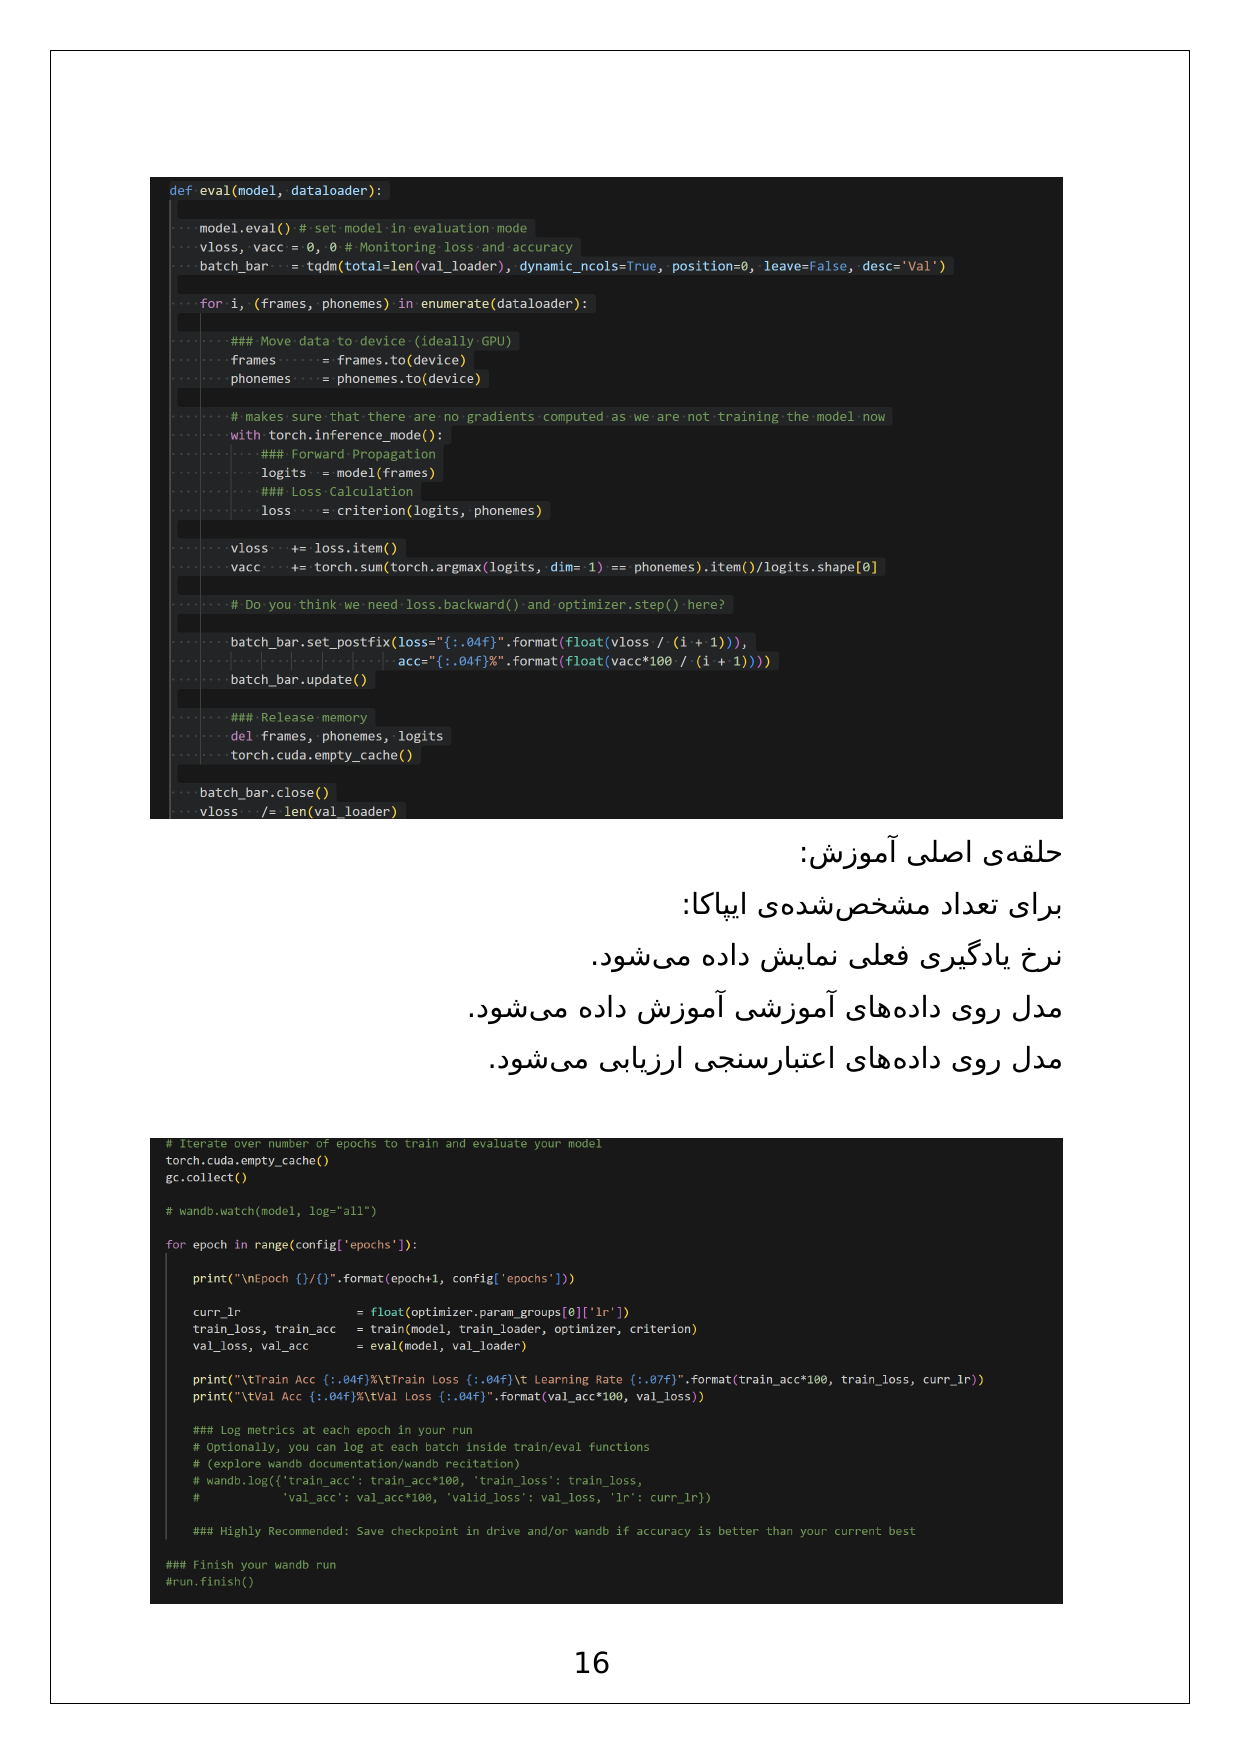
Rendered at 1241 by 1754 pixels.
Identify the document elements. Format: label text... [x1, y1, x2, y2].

text برای تعداد مشخص‌شده‌ی ایپاکا: [150, 887, 1063, 921]
text نرخ یادگیری فعلی نمایش داده می‌شود. [150, 938, 1063, 972]
picture [150, 177, 1063, 819]
text حلقه‌ی اصلی آموزش: [150, 836, 1063, 869]
text مدل روی داده‌های اعتبارسنجی ارزیابی می‌شود. [150, 1041, 1063, 1075]
picture [150, 1138, 1063, 1604]
text مدل روی داده‌های آموزشی آموزش داده می‌شود. [150, 990, 1063, 1024]
